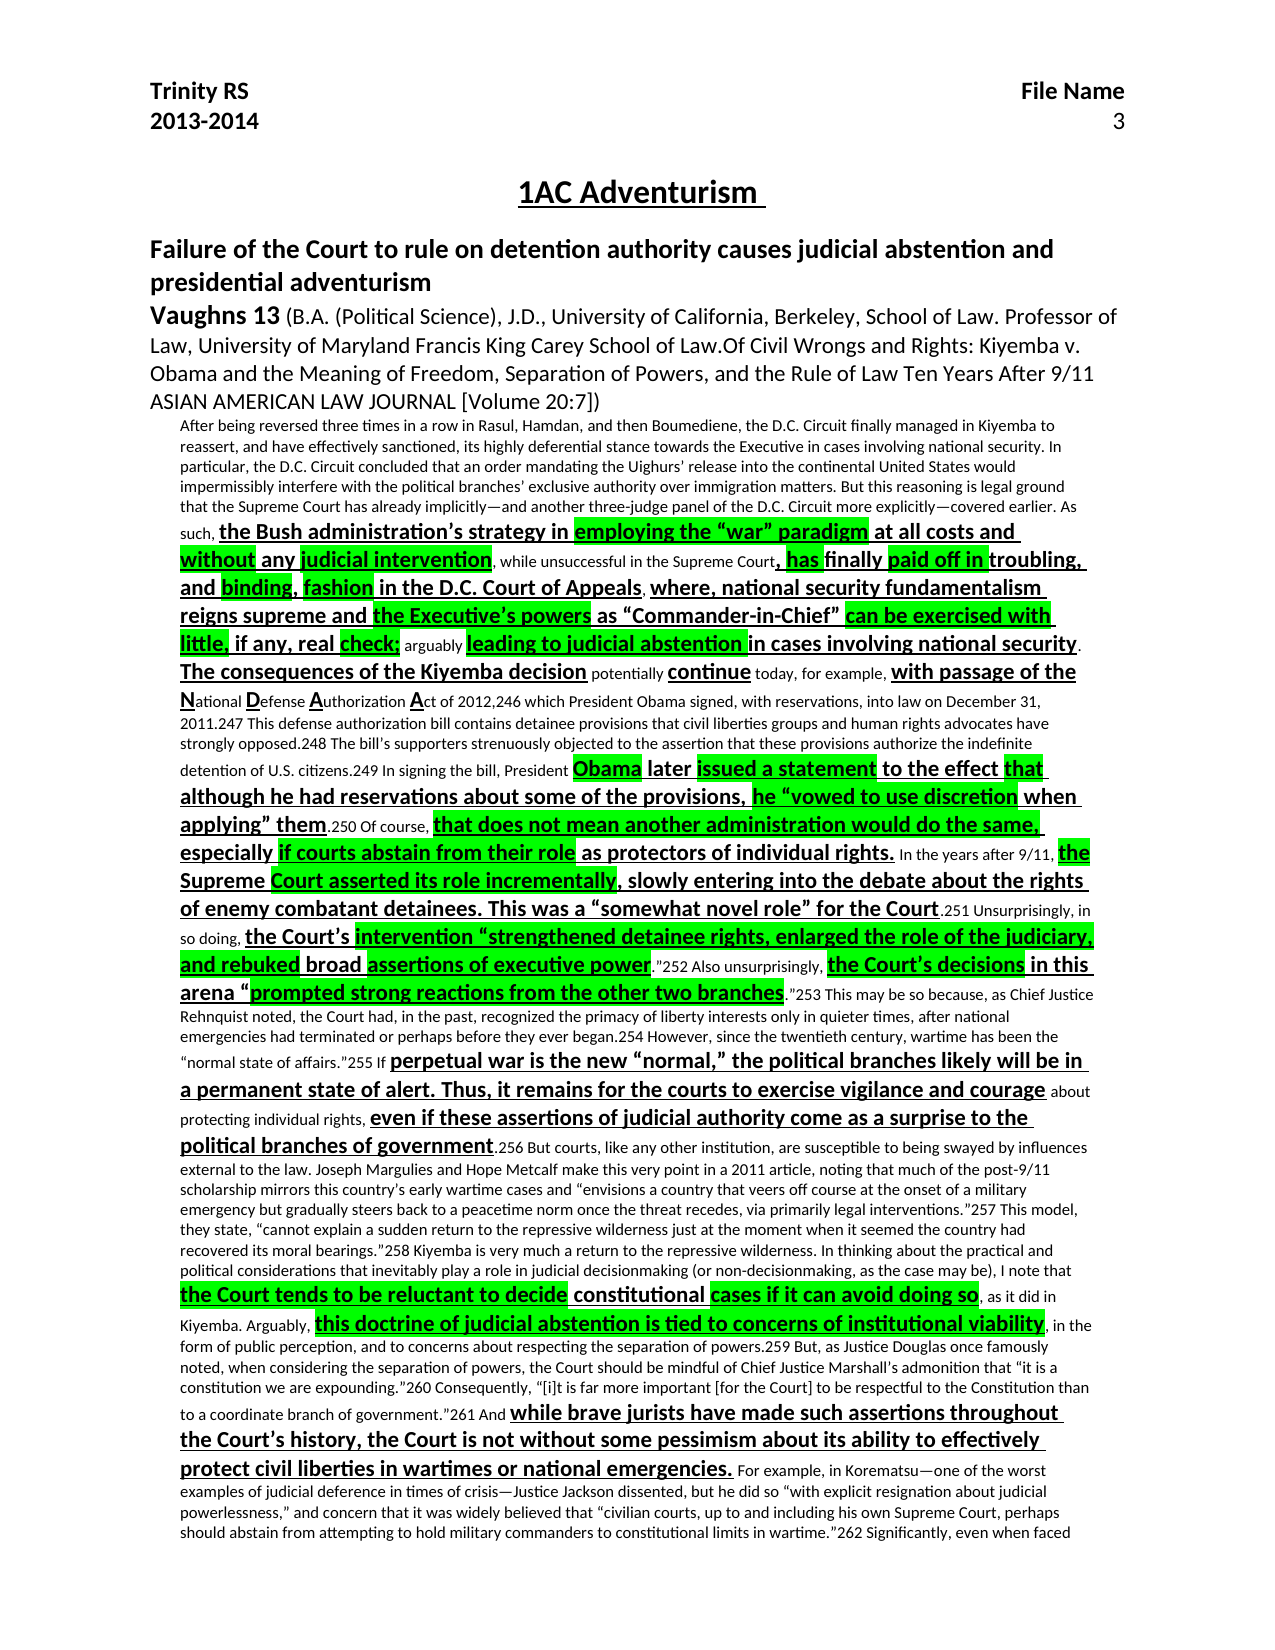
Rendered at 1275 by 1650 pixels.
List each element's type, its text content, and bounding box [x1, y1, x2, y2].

subtitle Failure of the Court to rule on detention authority causes judicial abstention and presidential adventurism [150, 232, 1125, 298]
text Vaughns 13 (B.A. (Political Science), J.D., University of California, Berkeley, School of Law. Professor of Law, University of Maryland Francis King Carey School of Law.Of Civil Wrongs and Rights: Kiyemba v. Obama and the Meaning of Freedom, Separation of Powers, and the Rule of Law Ten Years After 9/11 ASIAN AMERICAN LAW JOURNAL [Volume 20:7]) [150, 298, 1125, 416]
subtitle 1AC Adventurism [150, 171, 1125, 212]
